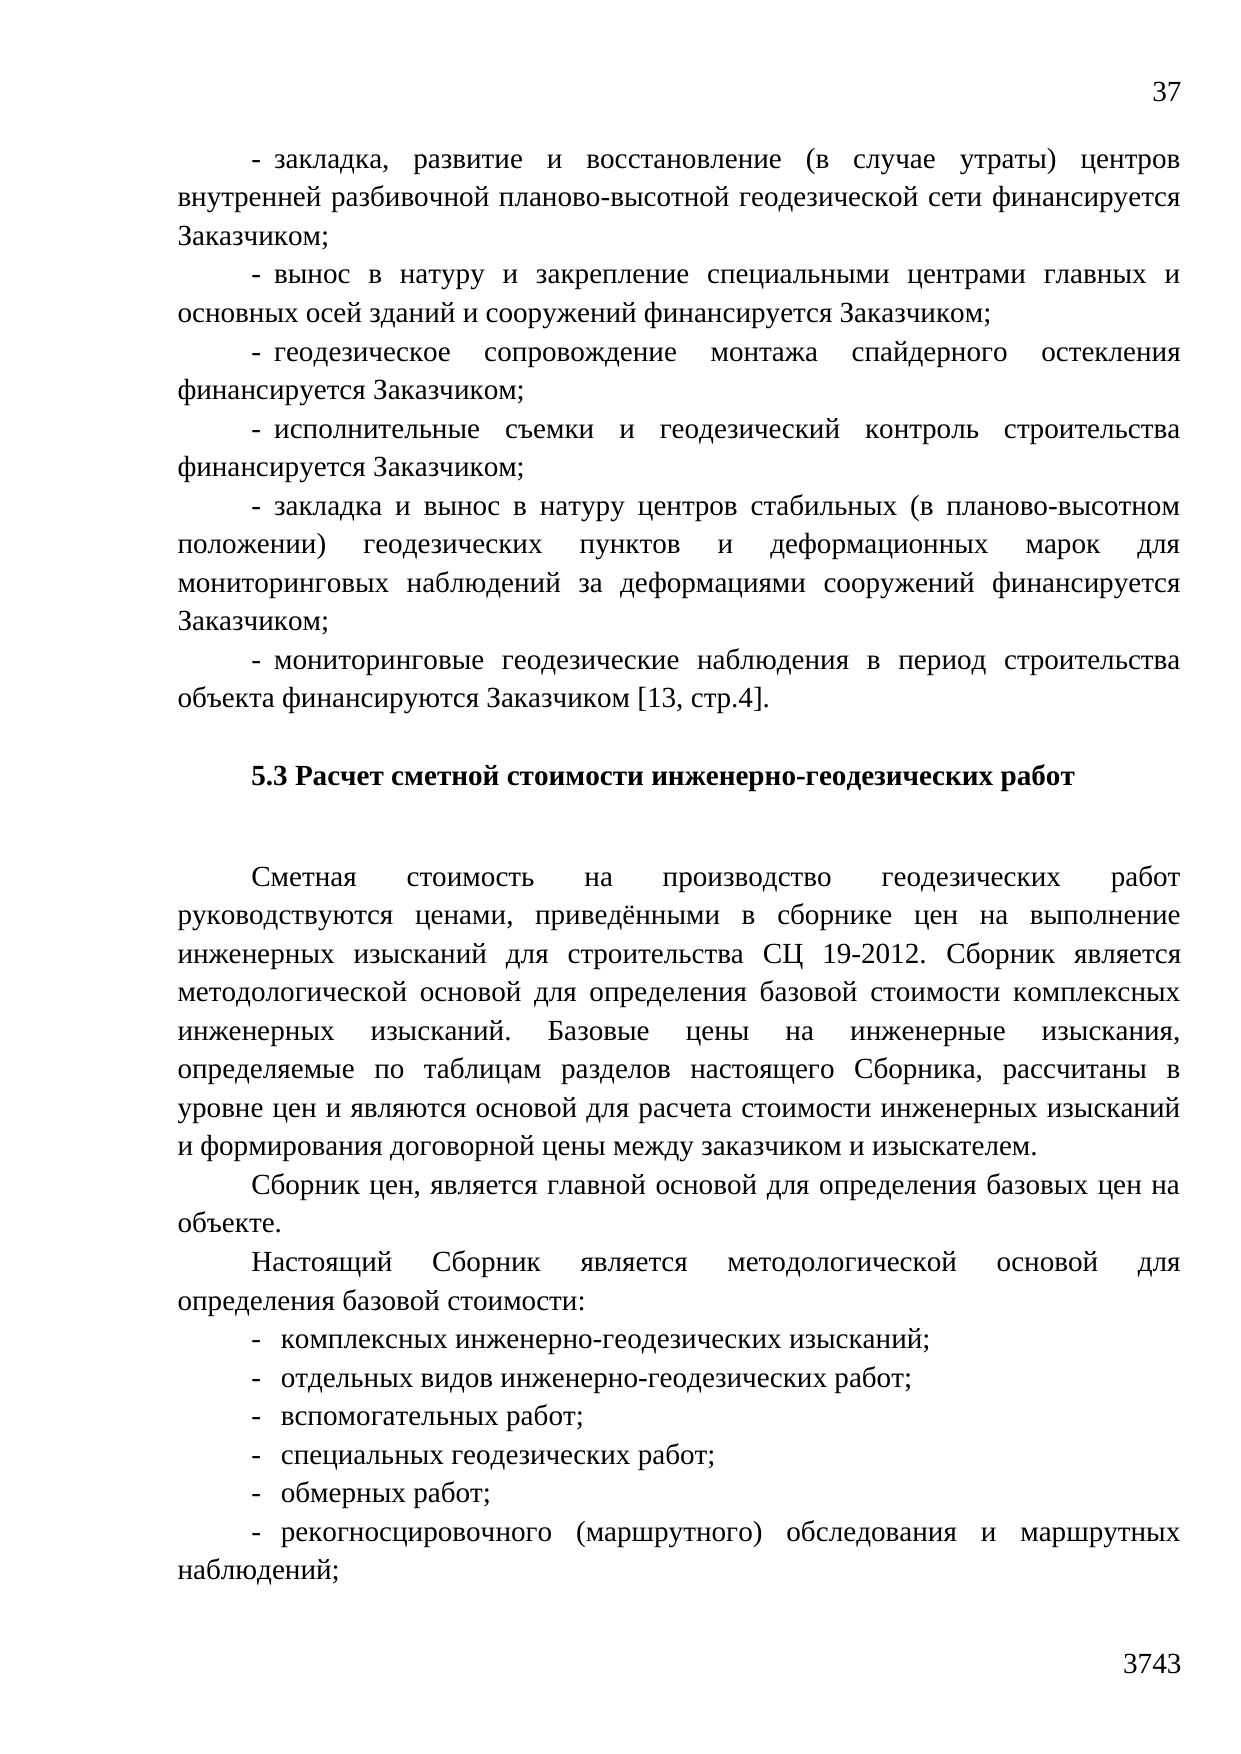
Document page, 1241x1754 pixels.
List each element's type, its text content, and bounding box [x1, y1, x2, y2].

list вспомогательных работ; [177, 1398, 1181, 1432]
list геодезическое сопровождение монтажа спайдерного остекления финансируется Заказчиком; [177, 334, 1181, 406]
list комплексных инженерно-геодезических изысканий; [177, 1321, 1181, 1355]
list рекогносцировочного (маршрутного) обследования и маршрутных наблюдений; [177, 1514, 1181, 1586]
text Настоящий Сборник является методологической основой для определения базовой стоимости: [177, 1244, 1181, 1316]
list обмерных работ; [177, 1475, 1181, 1509]
subtitle 5.3 Расчет сметной стоимости инженерно-геодезических работ [251, 758, 1181, 791]
list мониторинговые геодезические наблюдения в период строительства объекта финансируются Заказчиком [13, стр.4]. [177, 642, 1181, 714]
list закладка, развитие и восстановление (в случае утраты) центров внутренней разбивочной планово-высотной геодезической сети финансируется Заказчиком; [177, 141, 1181, 252]
list отдельных видов инженерно-геодезических работ; [177, 1360, 1181, 1393]
list закладка и вынос в натуру центров стабильных (в планово-высотном положении) геодезических пунктов и деформационных марок для мониторинговых наблюдений за деформациями сооружений финансируется Заказчиком; [177, 488, 1181, 637]
list вынос в натуру и закрепление специальными центрами главных и основных осей зданий и сооружений финансируется Заказчиком; [177, 257, 1181, 329]
text Сборник цен, является главной основой для определения базовых цен на объекте. [177, 1167, 1181, 1239]
text Сметная стоимость на производство геодезических работ руководствуются ценами, приведёнными в сборнике цен на выполнение инженерных изысканий для строительства СЦ 19-2012. Сборник является методологической основой для определения базовой стоимости комплексных инженерных изысканий. Базовые цены на инженерные изыскания, определяемые по таблицам разделов настоящего Сборника, рассчитаны в уровне цен и являются основой для расчета стоимости инженерных изысканий и формирования договорной цены между заказчиком и изыскателем. [177, 859, 1181, 1162]
list специальных геодезических работ; [177, 1437, 1181, 1470]
list исполнительные съемки и геодезический контроль строительства финансируется Заказчиком; [177, 411, 1181, 483]
